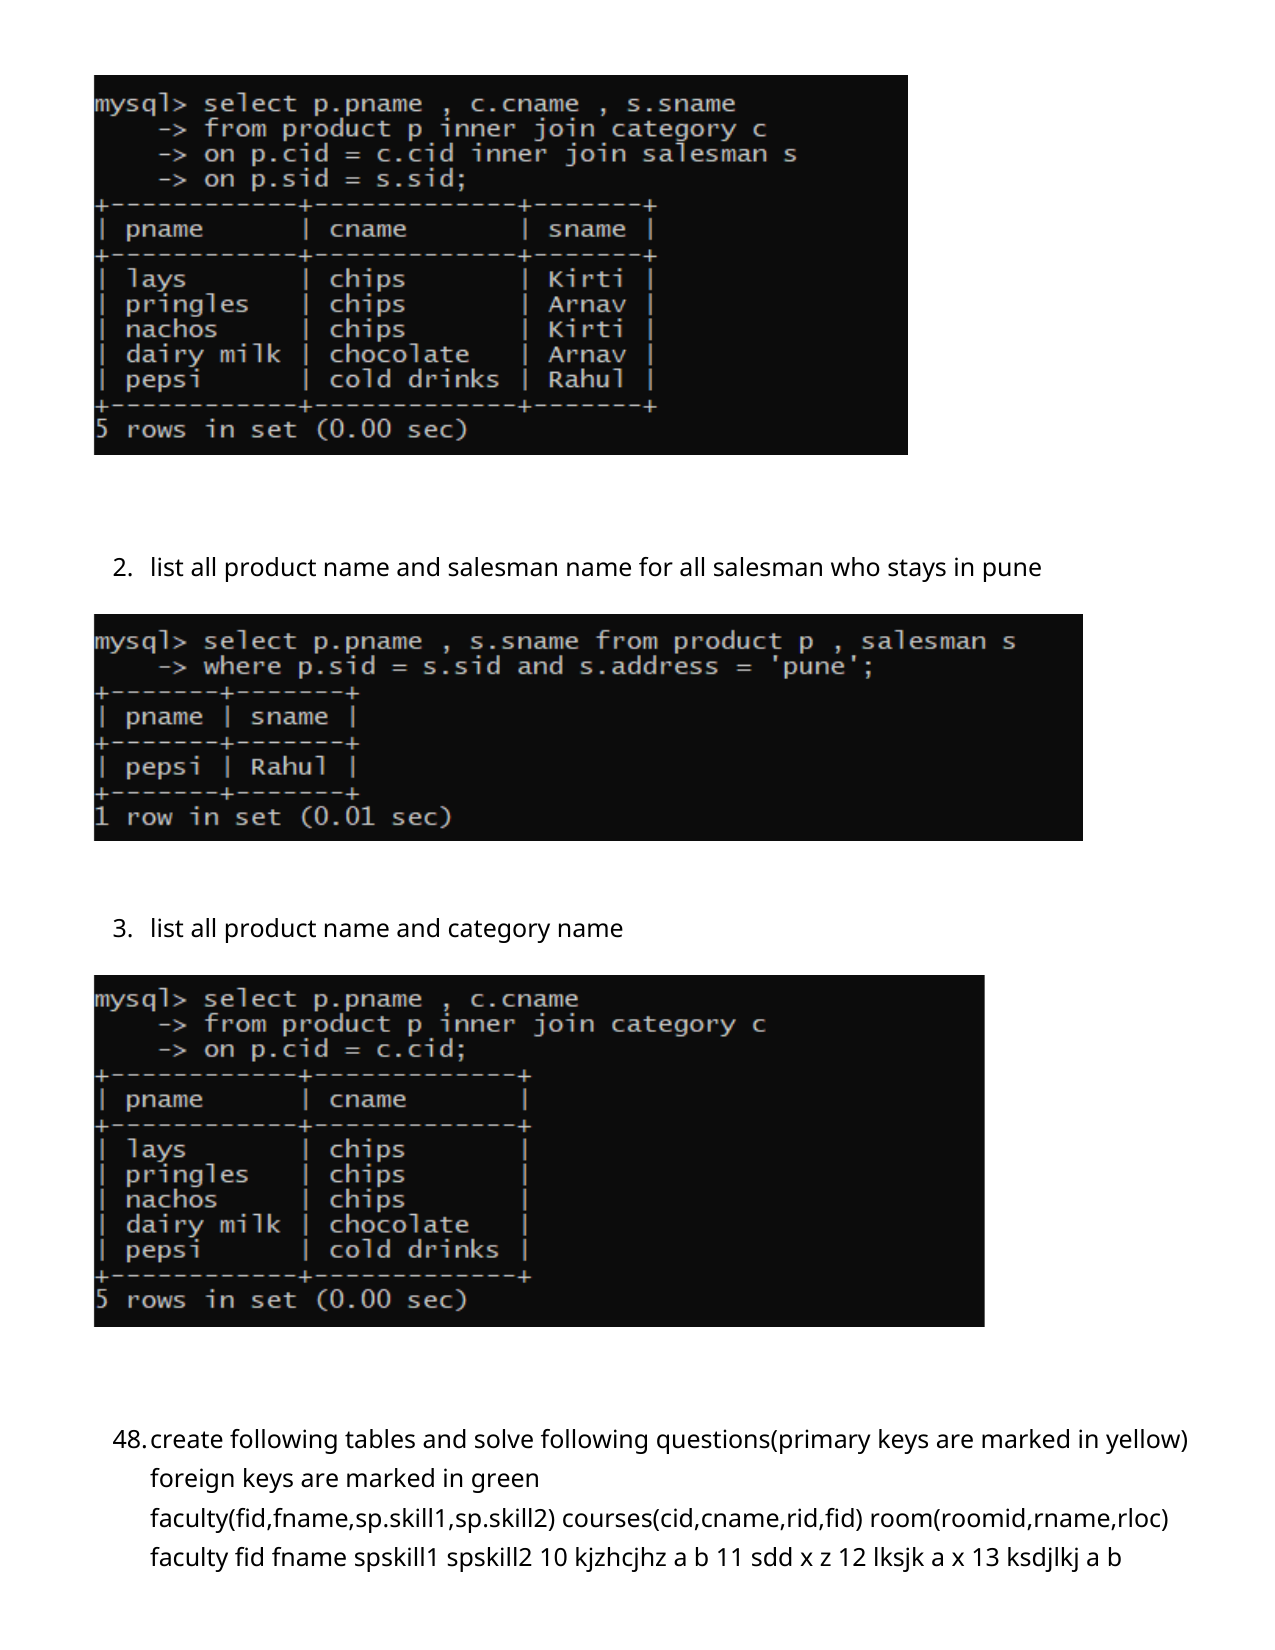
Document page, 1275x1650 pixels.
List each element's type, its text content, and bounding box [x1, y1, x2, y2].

list list all product name and salesman name for all salesman who stays in pune [112, 549, 1200, 584]
list create following tables and solve following questions(primary keys are marked in yellow) foreign keys are marked in green [112, 1421, 1200, 1495]
list faculty(fid,fname,sp.skill1,sp.skill2) courses(cid,cname,rid,fid) room(roomid,rname,rloc) faculty fid fname spskill1 spskill2 10 kjzhcjhz a b 11 sdd x z 12 lksjk a x 13 ksdjlkj a b [150, 1500, 1200, 1574]
list list all product name and category name [112, 911, 1200, 944]
